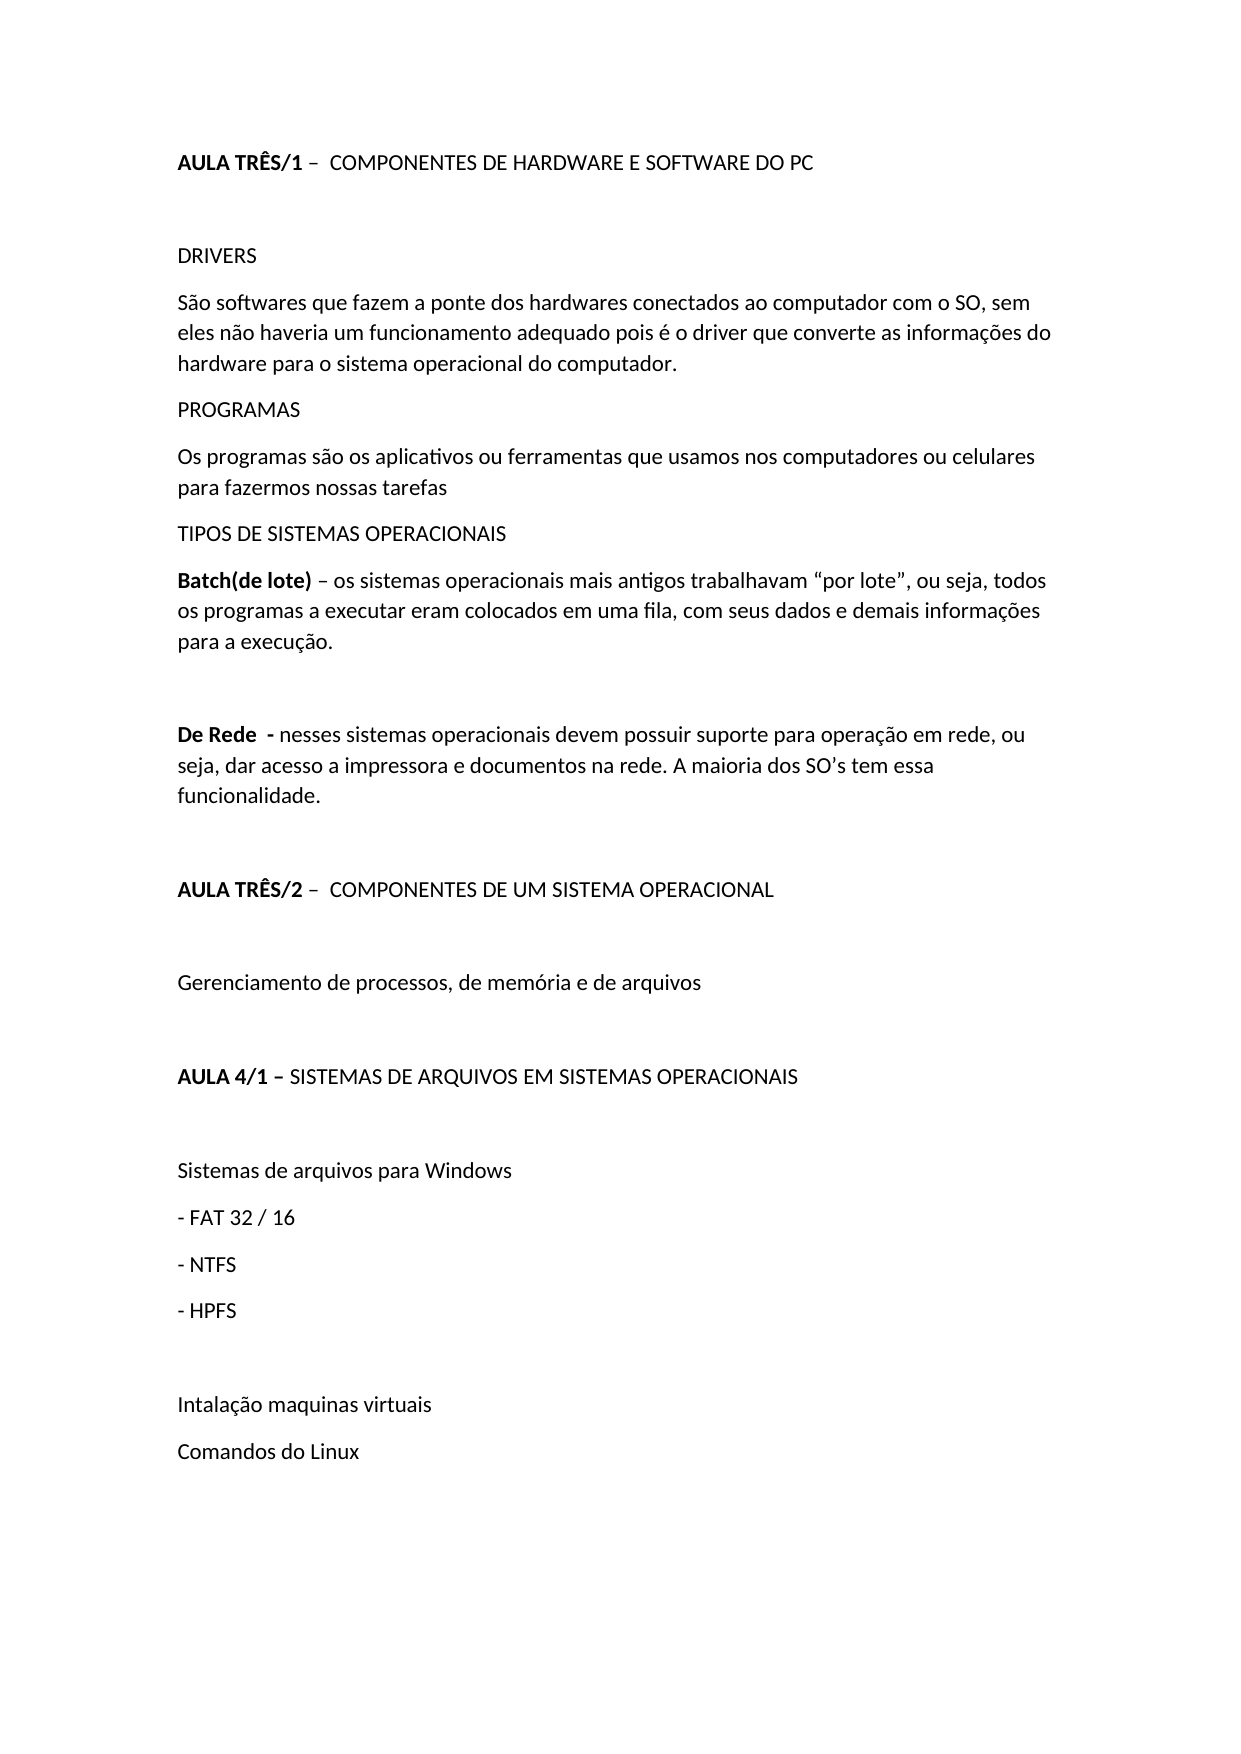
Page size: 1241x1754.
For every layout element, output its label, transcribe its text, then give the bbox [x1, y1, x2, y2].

text Batch(de lote) – os sistemas operacionais mais antigos trabalhavam “por lote”, ou seja, todos os programas a executar eram colocados em uma fila, com seus dados e demais informações para a execução. [177, 566, 1063, 655]
text Sistemas de arquivos para Windows [177, 1156, 1063, 1184]
text AULA TRÊS/2 – [177, 875, 1063, 903]
text - FAT 32 / 16 [177, 1203, 1063, 1231]
text Os programas são os aplicativos ou ferramentas que usamos nos computadores ou celulares para fazermos nossas tarefas [177, 442, 1063, 501]
text AULA TRÊS/1 – COMPONENTES DE HARDWARE E SOFTWARE DO PC [177, 148, 1063, 176]
text TIPOS DE SISTEMAS OPERACIONAIS [177, 519, 1063, 547]
text DRIVERS [177, 241, 1063, 269]
text Comandos do Linux [177, 1437, 1063, 1465]
text Gerenciamento de processos, de memória e de arquivos [177, 968, 1063, 996]
text - HPFS [177, 1297, 1063, 1324]
text Intalação maquinas virtuais [177, 1390, 1063, 1418]
text São softwares que fazem a ponte dos hardwares conectados ao computador com o SO, sem eles não haveria um funcionamento adequado pois é o driver que converte as informações do hardware para o sistema operacional do computador. [177, 288, 1063, 377]
text - NTFS [177, 1250, 1063, 1278]
text PROGRAMAS [177, 396, 1063, 423]
text AULA 4/1 – SISTEMAS DE ARQUIVOS EM SISTEMAS OPERACIONAIS [177, 1062, 1063, 1090]
text De Rede - nesses sistemas operacionais devem possuir suporte para operação em rede, ou seja, dar acesso a impressora e documentos na rede. A maioria dos SO’s tem essa funcionalidade. [177, 721, 1063, 809]
